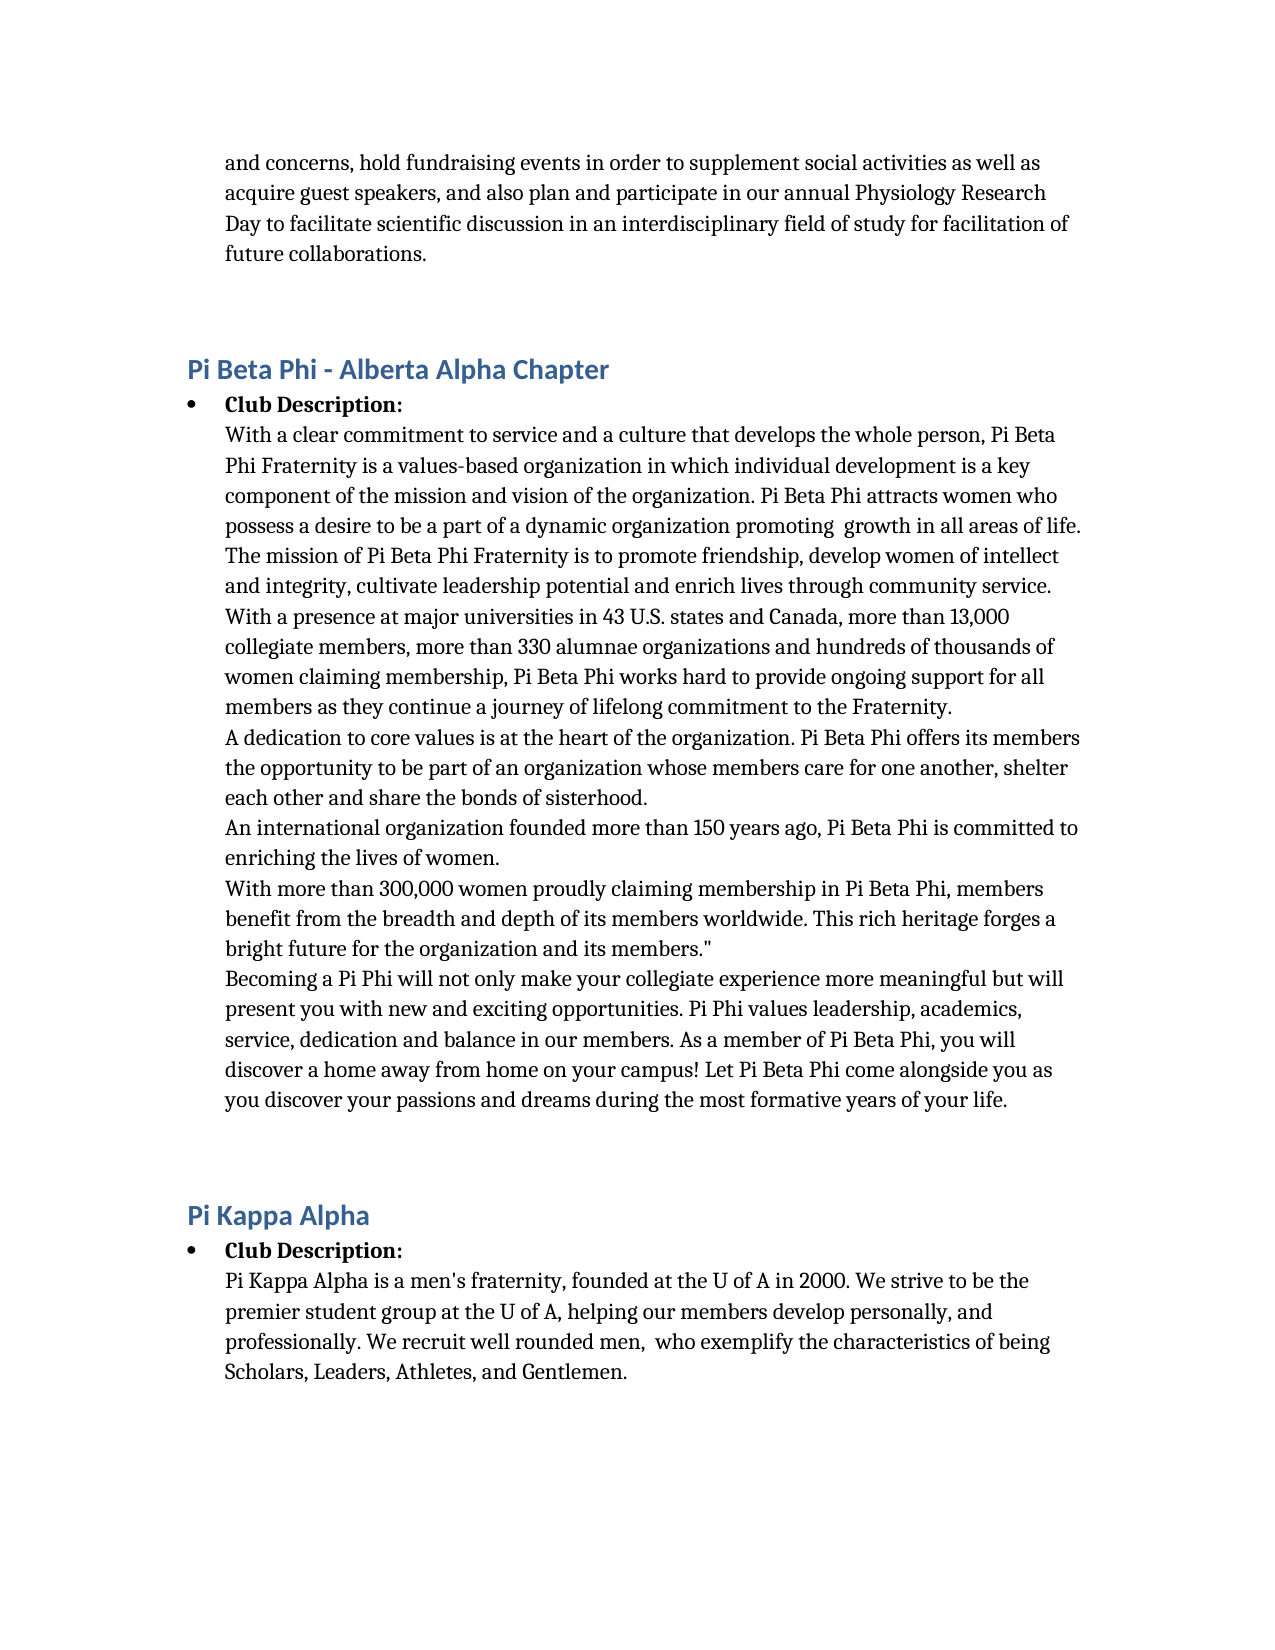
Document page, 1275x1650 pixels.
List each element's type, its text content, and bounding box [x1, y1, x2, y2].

subtitle Pi Beta Phi - Alberta Alpha Chapter [187, 351, 1087, 387]
list Club Description: Pi Kappa Alpha is a men's fraternity, founded at the U of A in 2000. We strive to be the premier student group at the U of A, helping our members develop personally, and professionally. We recruit well rounded men, who exemplify the characteristics of being Scholars, Leaders, Athletes, and Gentlemen. [187, 1238, 1087, 1416]
subtitle Pi Kappa Alpha [187, 1197, 1087, 1233]
list Club Description: With a clear commitment to service and a culture that develops the whole person, Pi Beta Phi Fraternity is a values-based organization in which individual development is a key component of the mission and vision of the organization. Pi Beta Phi attracts women who possess a desire to be a part of a dynamic organization promoting growth in all areas of life. The mission of Pi Beta Phi Fraternity is to promote friendship, develop women of intellect and integrity, cultivate leadership potential and enrich lives through community service. With a presence at major universities in 43 U.S. states and Canada, more than 13,000 collegiate members, more than 330 alumnae organizations and hundreds of thousands of women claiming membership, Pi Beta Phi works hard to provide ongoing support for all members as they continue a journey of lifelong commitment to the Fraternity. A dedication to core values is at the heart of the organization. Pi Beta Phi offers its members the opportunity to be part of an organization whose members care for one another, shelter each other and share the bonds of sisterhood. An international organization founded more than 150 years ago, Pi Beta Phi is committed to enriching the lives of women. With more than 300,000 women proudly claiming membership in Pi Beta Phi, members benefit from the breadth and depth of its members worldwide. This rich heritage forges a bright future for the organization and its members." Becoming a Pi Phi will not only make your collegiate experience more meaningful but will present you with new and exciting opportunities. Pi Phi values leadership, academics, service, dedication and balance in our members. As a member of Pi Beta Phi, you will discover a home away from home on your campus! Let Pi Beta Phi come alongside you as you discover your passions and dreams during the most formative years of your life. [187, 392, 1087, 1143]
